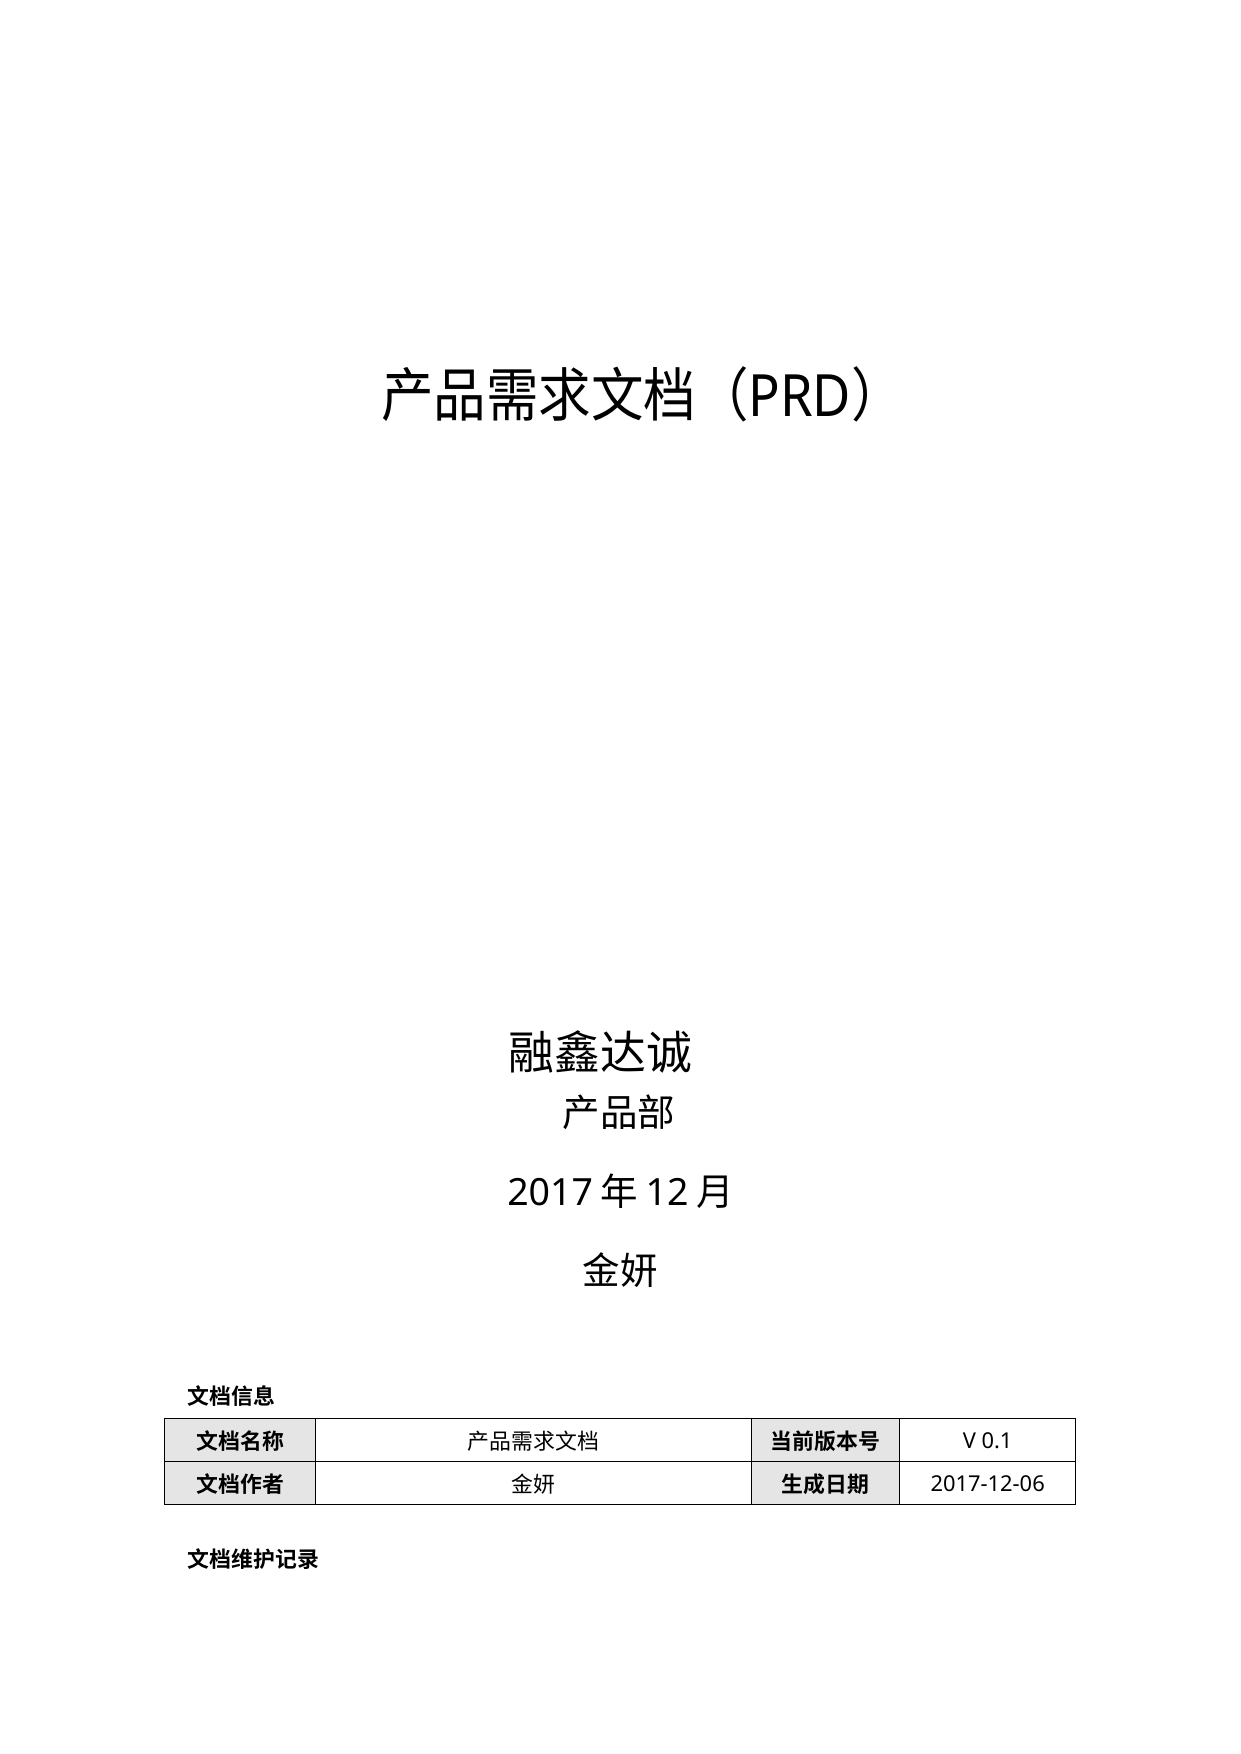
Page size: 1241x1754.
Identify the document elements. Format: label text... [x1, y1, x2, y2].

text 融鑫达诚 [187, 1016, 1053, 1082]
text 文档维护记录 [187, 1542, 1053, 1573]
table_cell 2017-12-06 [900, 1462, 1075, 1504]
table_cell 生成日期 [752, 1462, 899, 1504]
text 产品需求文档（PRD） [187, 348, 1083, 433]
table_cell 文档作者 [165, 1462, 315, 1504]
text 产品部 [187, 1082, 1053, 1137]
table_header 产品需求文档 [316, 1419, 751, 1461]
text 金妍 [187, 1241, 1053, 1295]
table_header V 0.1 [900, 1419, 1075, 1461]
text 文档信息 [187, 1379, 1053, 1410]
text 2017年12月 [187, 1162, 1053, 1216]
table_header 文档名称 [165, 1419, 315, 1461]
table_header 当前版本号 [752, 1419, 899, 1461]
table_cell 金妍 [316, 1462, 751, 1504]
